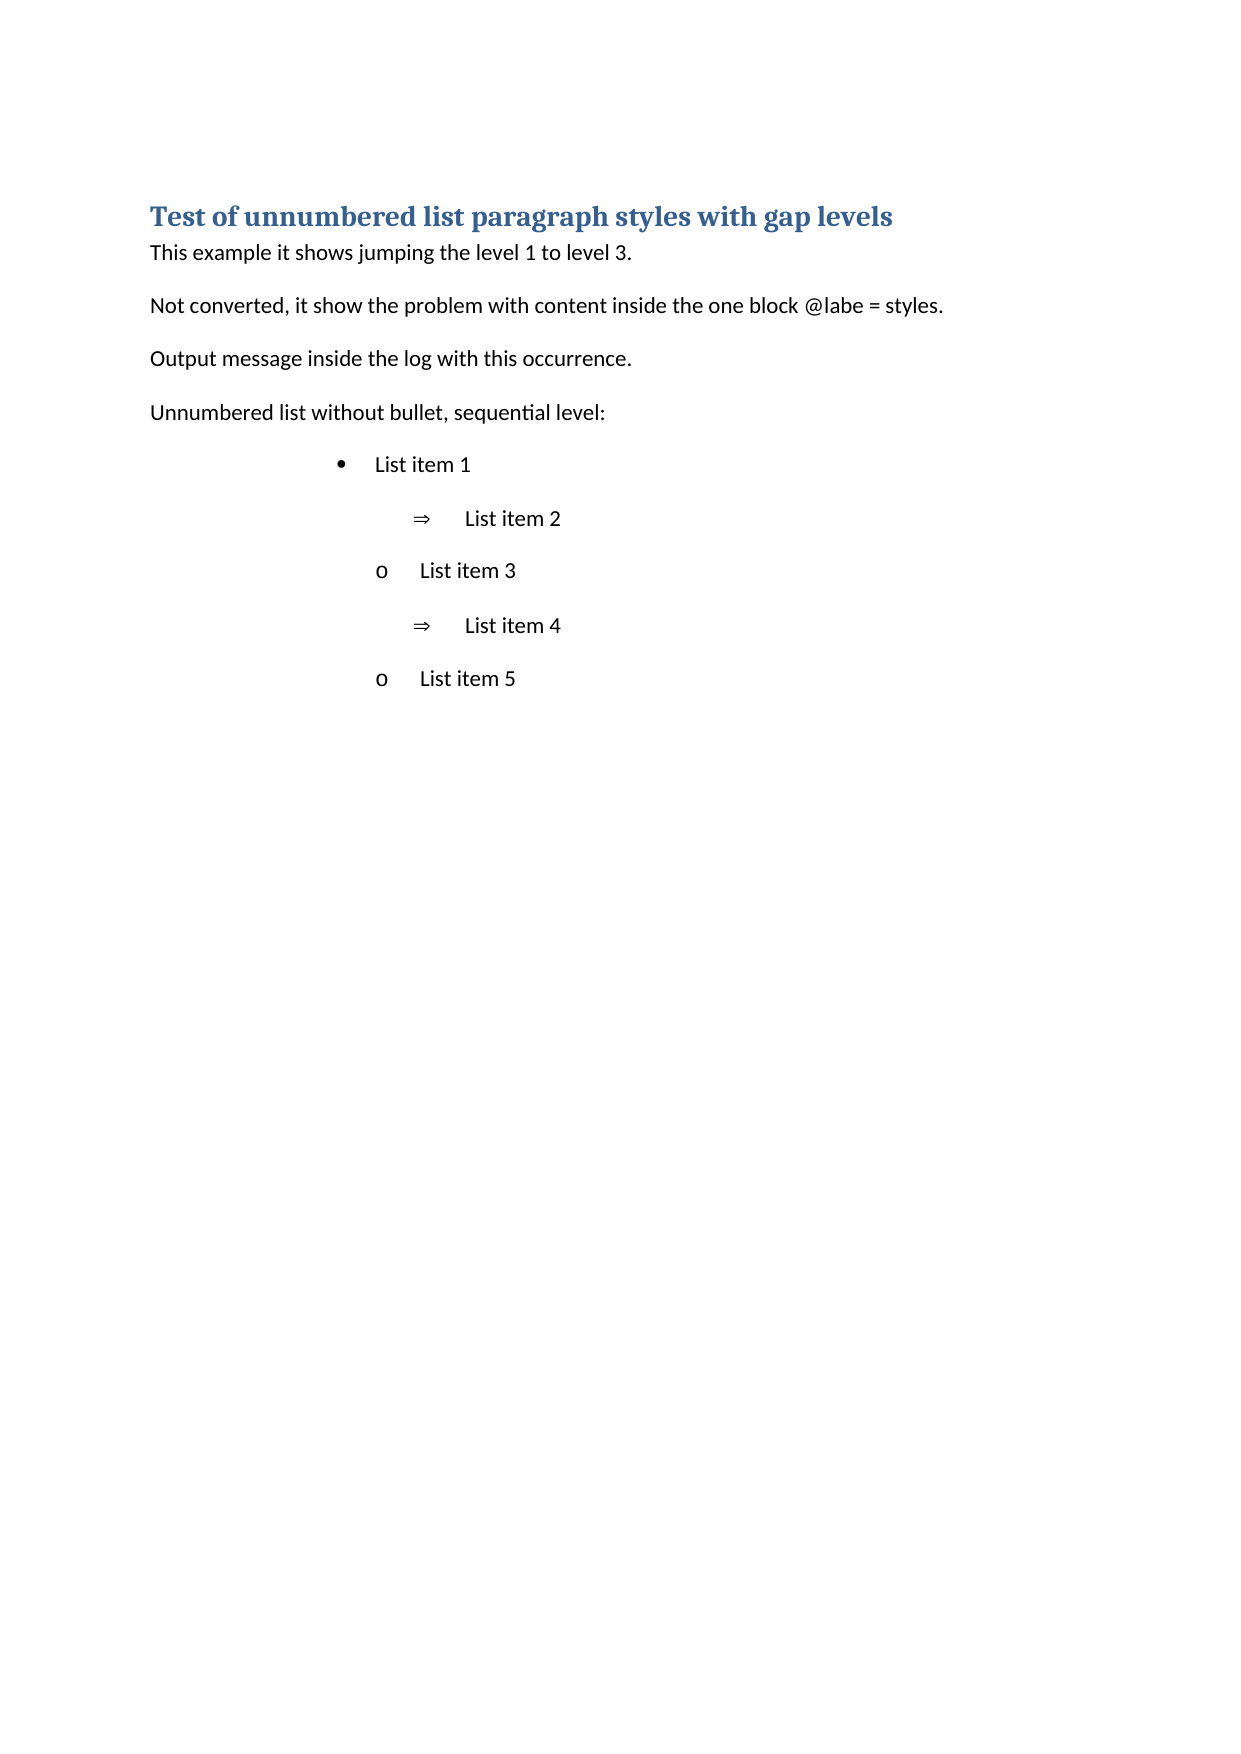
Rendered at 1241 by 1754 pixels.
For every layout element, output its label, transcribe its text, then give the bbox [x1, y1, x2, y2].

text Output message inside the log with this occurrence. [150, 344, 1090, 373]
text This example it shows jumping the level 1 to level 3. [150, 238, 1090, 267]
list List item 4 [412, 611, 1090, 639]
text Not converted, it show the problem with content inside the one block @labe = styles. [150, 292, 1090, 319]
text Unnumbered list without bullet, sequential level: [150, 398, 1090, 426]
subtitle Test of unnumbered list paragraph styles with gap levels [150, 200, 1090, 233]
list List item 5 [375, 664, 1090, 693]
list List item 1 [337, 451, 1090, 479]
list List item 3 [375, 557, 1090, 586]
list List item 2 [412, 504, 1090, 532]
